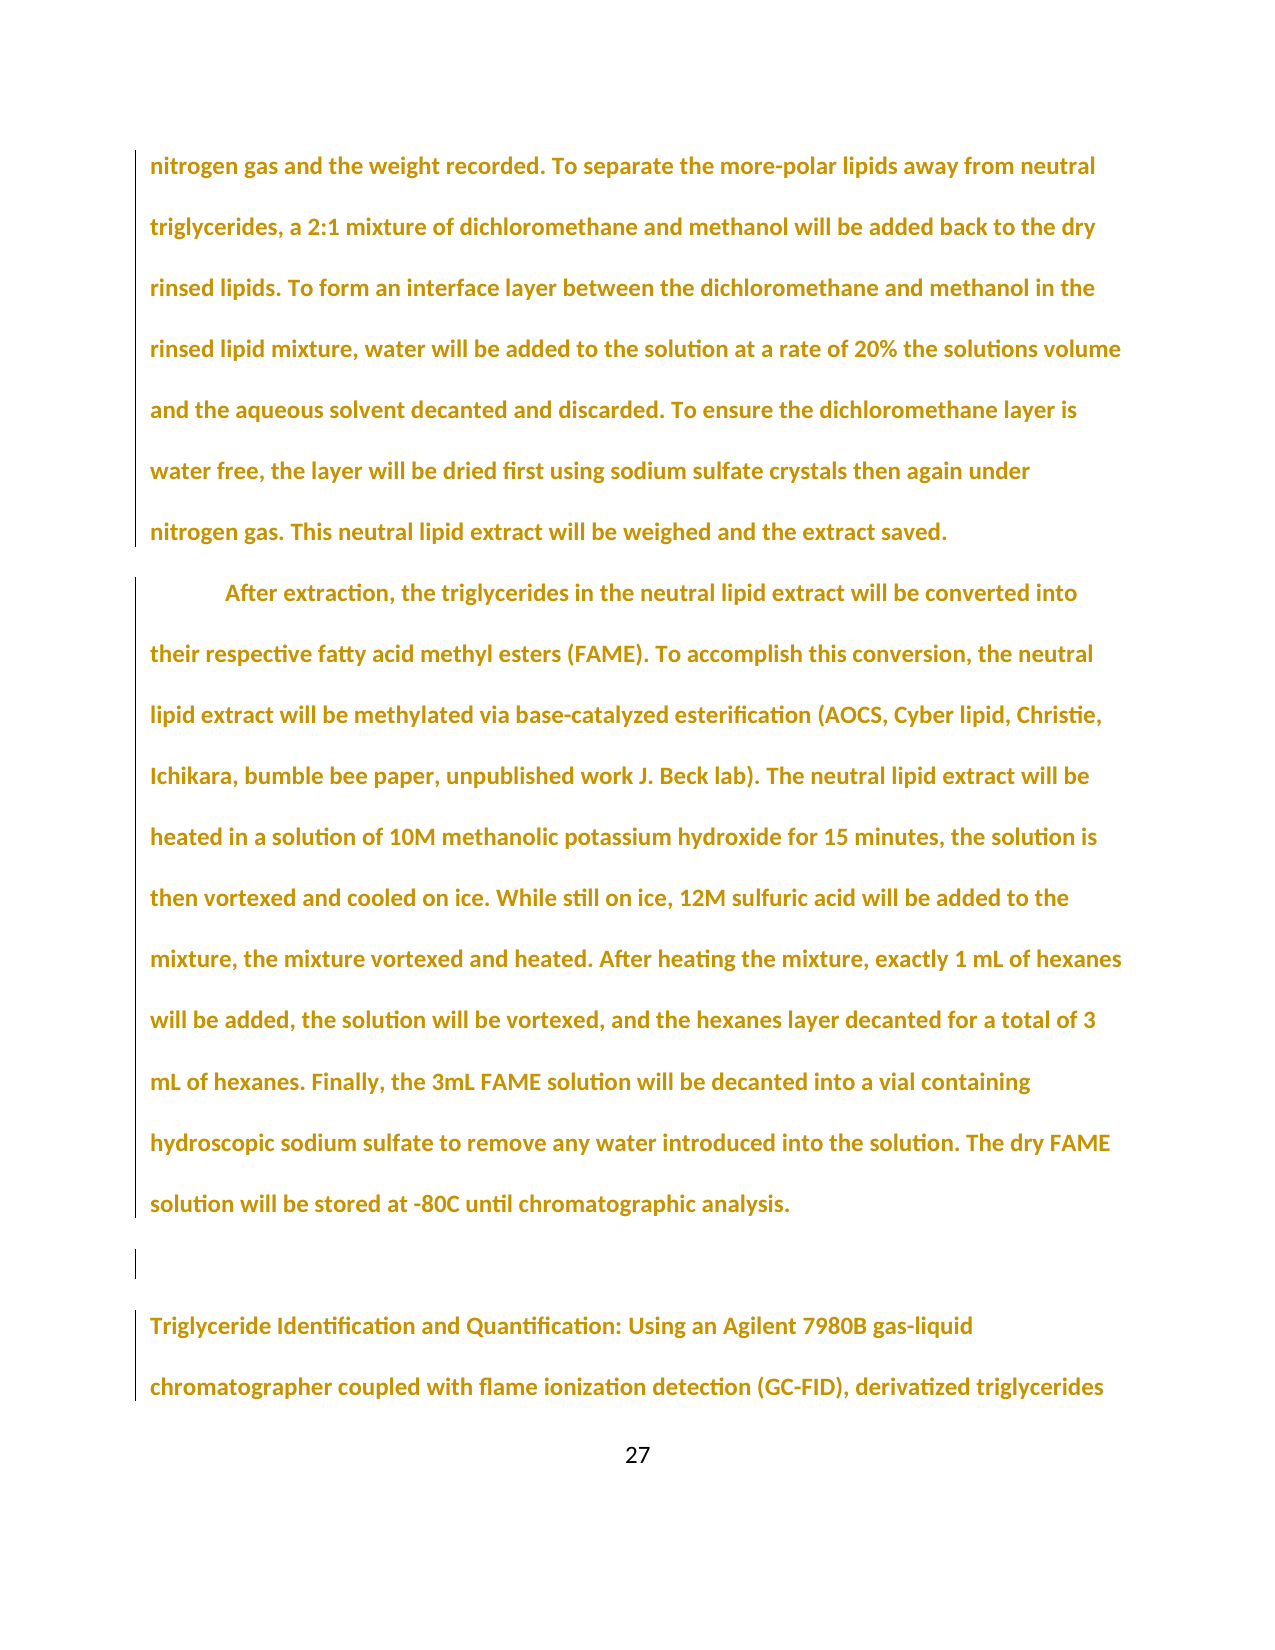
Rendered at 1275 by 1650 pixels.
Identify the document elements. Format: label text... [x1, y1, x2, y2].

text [150, 150, 1125, 547]
text After extraction, the triglycerides in the neutral lipid extract will be converted into their respective fatty acid methyl esters (FAME). To accomplish this conversion, the neutral lipid extract will be methylated via base-catalyzed esterification (AOCS, Cyber lipid, Christie, Ichikara, bumble bee paper, unpublished work J. Beck lab). The neutral lipid extract will be heated in a solution of 10M methanolic potassium hydroxide for 15 minutes, the solution is then vortexed and cooled on ice. While still on ice, 12M sulfuric acid will be added to the mixture, the mixture vortexed and heated. After heating the mixture, exactly 1 mL of hexanes will be added, the solution will be vortexed, and the hexanes layer decanted for a total of 3 mL of hexanes. Finally, the 3mL FAME solution will be decanted into a vial containing hydroscopic sodium sulfate to remove any water introduced into the solution. The dry FAME solution will be stored at -80C until chromatographic analysis. [150, 577, 1125, 1218]
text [150, 1310, 1125, 1401]
